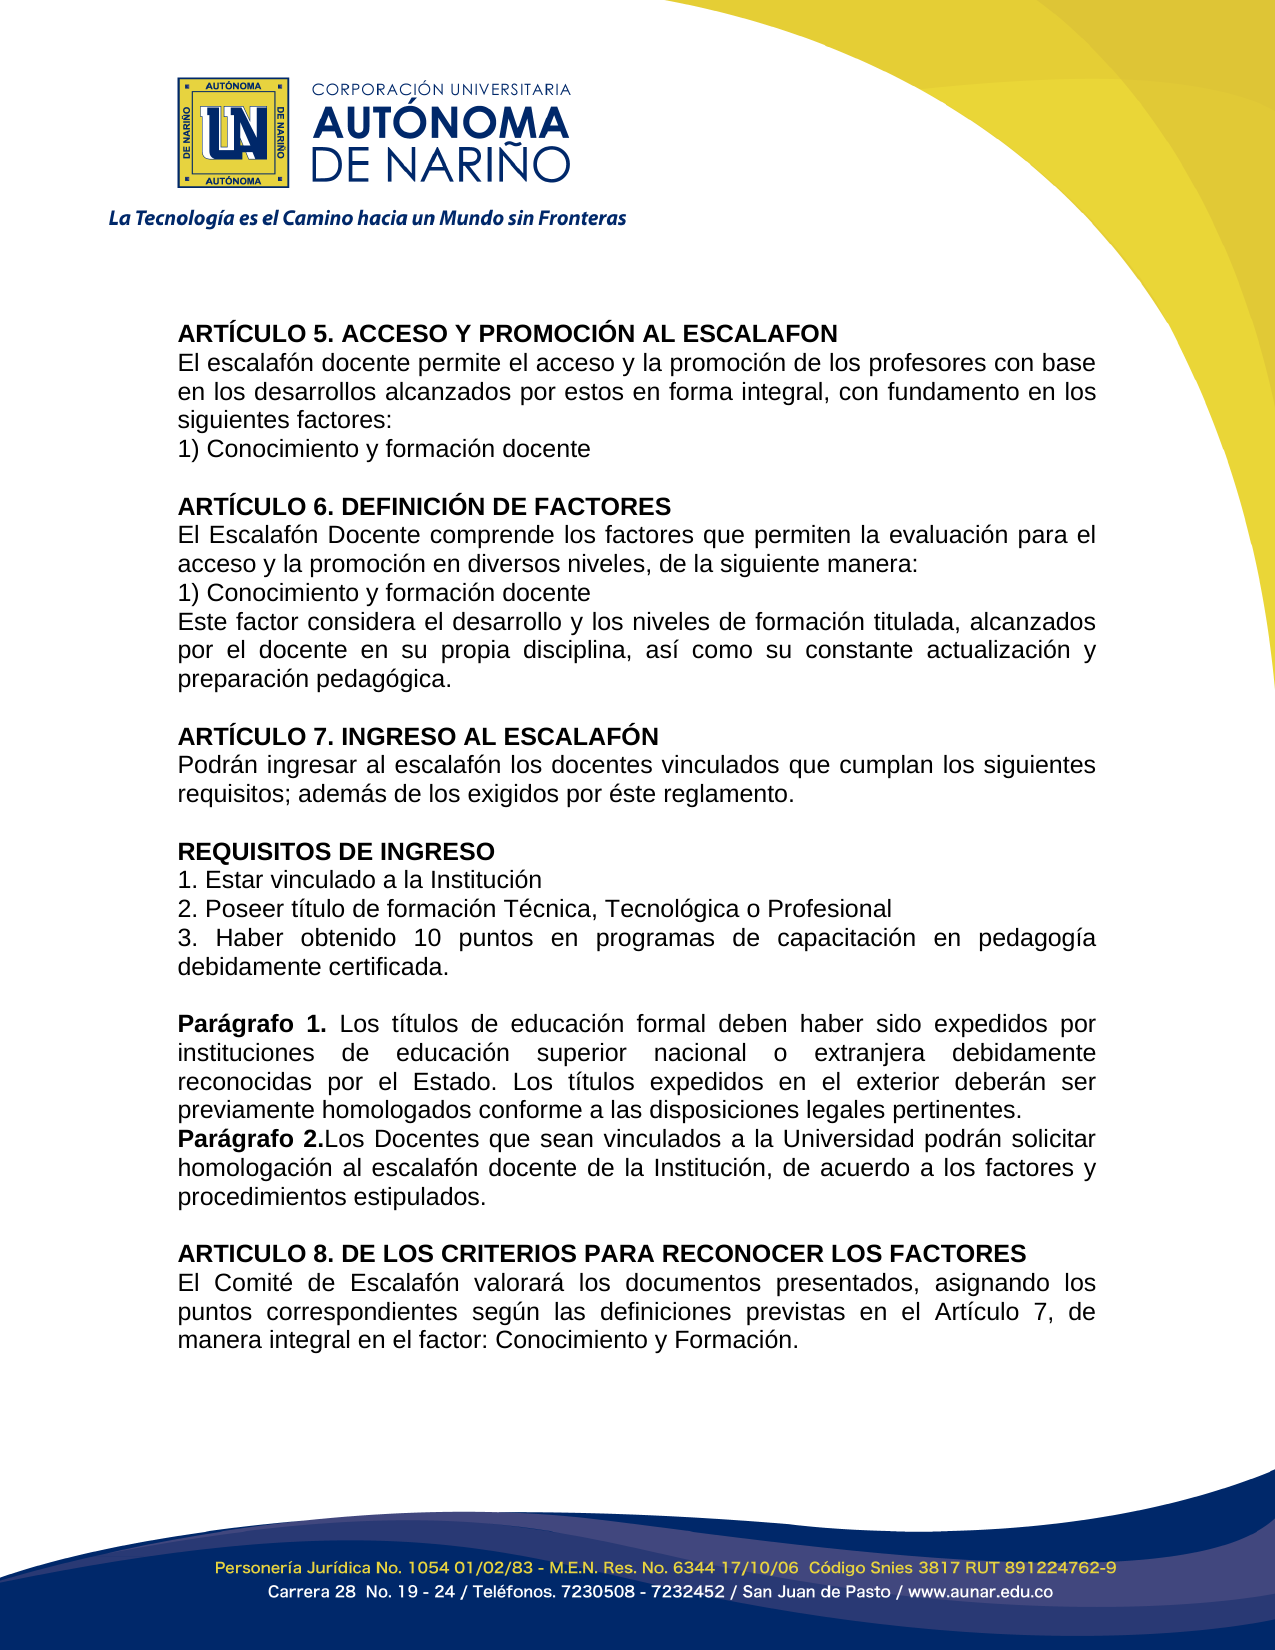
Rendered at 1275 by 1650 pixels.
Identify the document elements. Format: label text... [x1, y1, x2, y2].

text ARTICULO 8. DE LOS CRITERIOS PARA RECONOCER LOS FACTORES [177, 1239, 1098, 1268]
text Podrán ingresar al escalafón los docentes vinculados que cumplan los siguientes requisitos; además de los exigidos por éste reglamento. [177, 750, 1098, 808]
text Este factor considera el desarrollo y los niveles de formación titulada, alcanzados por el docente en su propia disciplina, así como su constante actualización y preparación pedagógica. [177, 607, 1098, 693]
text REQUISITOS DE INGRESO [177, 837, 1098, 865]
text ARTÍCULO 7. INGRESO AL ESCALAFÓN [177, 722, 1098, 750]
text 1. Estar vinculado a la Institución [177, 865, 1098, 894]
text 2. Poseer título de formación Técnica, Tecnológica o Profesional [177, 894, 1098, 923]
picture [0, 0, 1275, 1650]
text 1) Conocimiento y formación docente [177, 434, 1098, 463]
text El Comité de Escalafón valorará los documentos presentados, asignando los puntos correspondientes según las definiciones previstas en el Artículo 7, de manera integral en el factor: Conocimiento y Formación. [177, 1268, 1098, 1354]
text 1) Conocimiento y formación docente [177, 578, 1098, 607]
text El Escalafón Docente comprende los factores que permiten la evaluación para el acceso y la promoción en diversos niveles, de la siguiente manera: [177, 520, 1098, 578]
text El escalafón docente permite el acceso y la promoción de los profesores con base en los desarrollos alcanzados por estos en forma integral, con fundamento en los siguientes factores: [177, 348, 1098, 434]
text Parágrafo 2.Los Docentes que sean vinculados a la Universidad podrán solicitar homologación al escalafón docente de la Institución, de acuerdo a los factores y procedimientos estipulados. [177, 1124, 1098, 1210]
text ARTÍCULO 5. ACCESO Y PROMOCIÓN AL ESCALAFON [177, 319, 1098, 348]
text 3. Haber obtenido 10 puntos en programas de capacitación en pedagogía debidamente certificada. [177, 923, 1098, 980]
text ARTÍCULO 6. DEFINICIÓN DE FACTORES [177, 492, 1098, 520]
text Parágrafo 1. Los títulos de educación formal deben haber sido expedidos por instituciones de educación superior nacional o extranjera debidamente reconocidas por el Estado. Los títulos expedidos en el exterior deberán ser previamente homologados conforme a las disposiciones legales pertinentes. [177, 1009, 1098, 1124]
